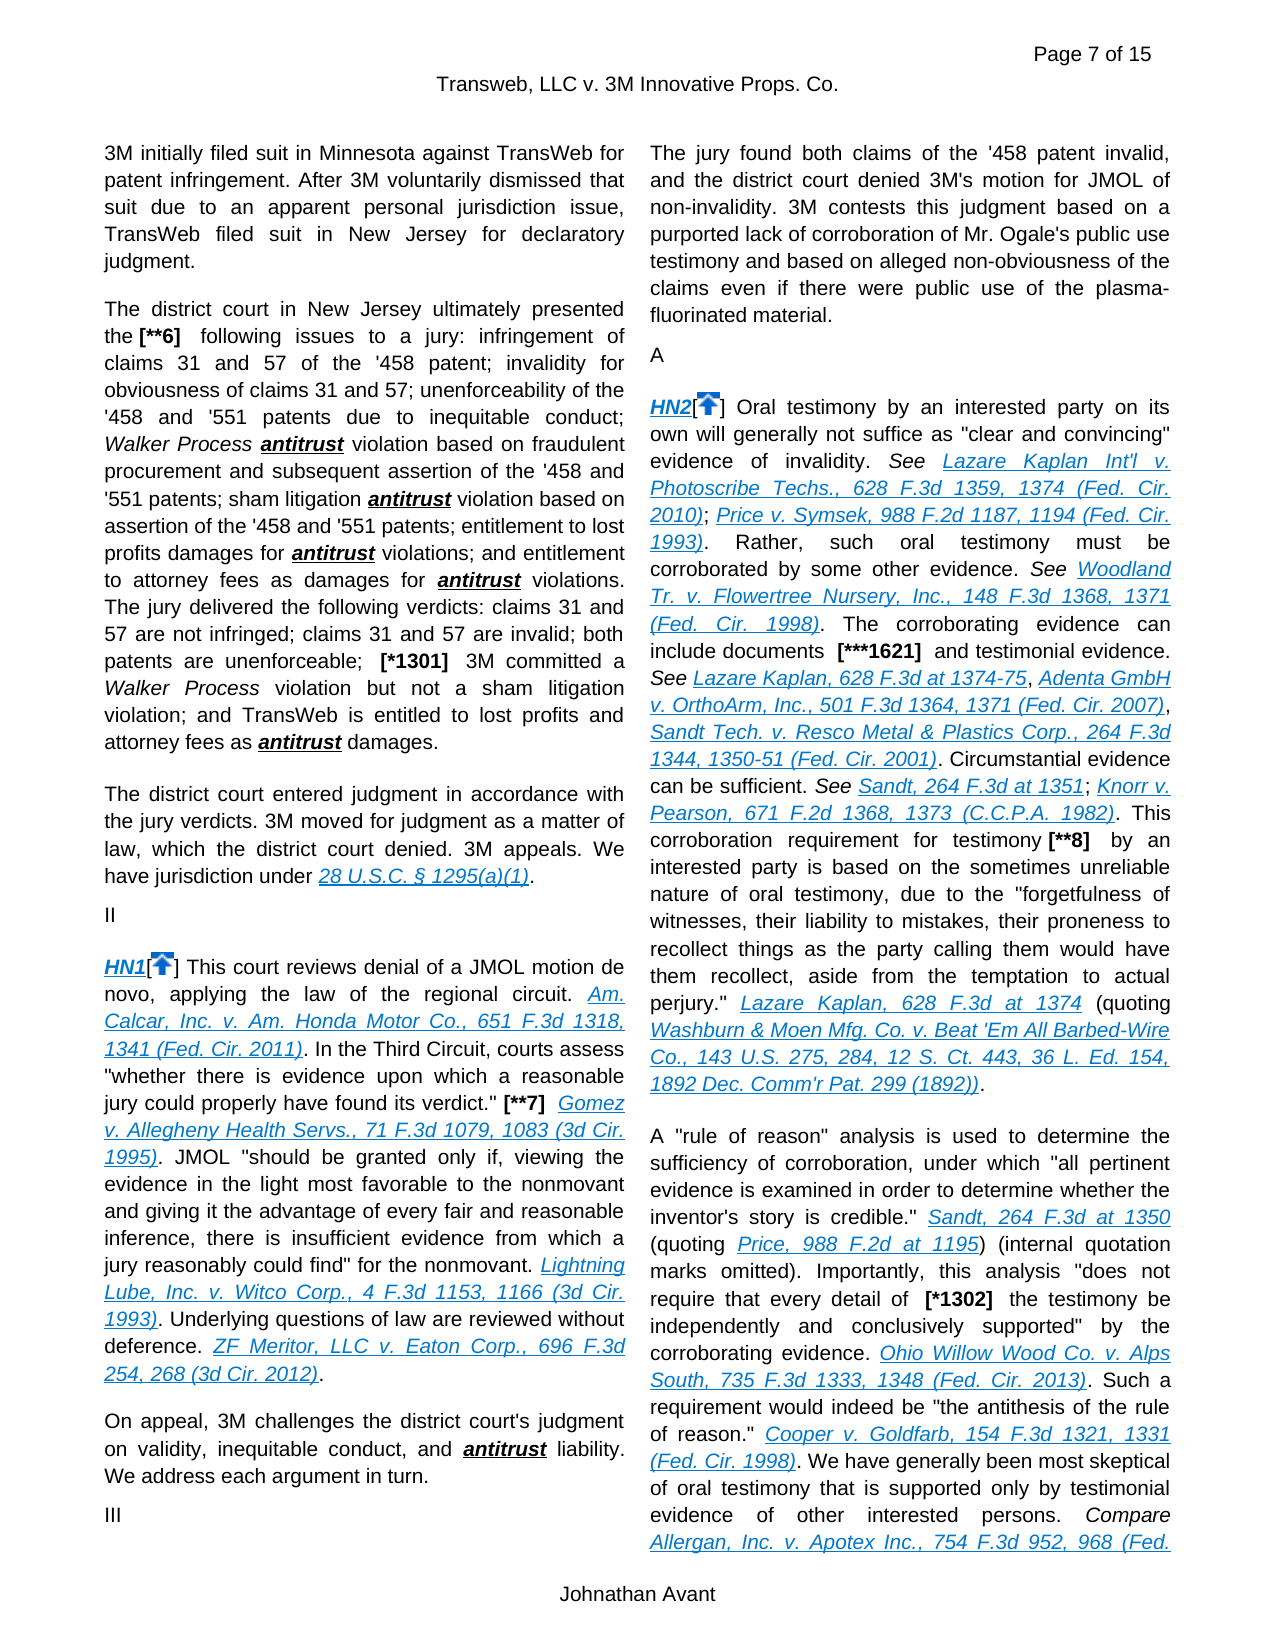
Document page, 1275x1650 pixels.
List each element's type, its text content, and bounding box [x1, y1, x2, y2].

text HN1[] This court reviews denial of a JMOL motion de novo, applying the law of the regional circuit. Am. Calcar, Inc. v. Am. Honda Motor Co., 651 F.3d 1318, 1341 (Fed. Cir. 2011). In the Third Circuit, courts assess "whether there is evidence upon which a reasonable jury could properly have found its verdict." [**7] Gomez v. Allegheny Health Servs., 71 F.3d 1079, 1083 (3d Cir. 1995). JMOL "should be granted only if, viewing the evidence in the light most favorable to the nonmovant and giving it the advantage of every fair and reasonable inference, there is insufficient evidence from which a jury reasonably could find" for the nonmovant. Lightning Lube, Inc. v. Witco Corp., 4 F.3d 1153, 1166 (3d Cir. 1993). Underlying questions of law are reviewed without deference. ZF Meritor, LLC v. Eaton Corp., 696 F.3d 254, 268 (3d Cir. 2012). [104, 1031, 625, 1139]
text III [104, 1500, 625, 1527]
text On appeal, 3M challenges the district court's judgment on validity, inequitable conduct, and antitrust liability. We address each argument in turn. [104, 1406, 625, 1487]
text The district court in New Jersey ultimately presented the [**6] following issues to a jury: infringement of claims 31 and 57 of the '458 patent; invalidity for obviousness of claims 31 and 57; unenforceability of the '458 and '551 patents due to inequitable conduct; Walker Process antitrust violation based on fraudulent procurement and subsequent assertion of the '458 and '551 patents; sham litigation antitrust violation based on assertion of the '458 and '551 patents; entitlement to lost profits damages for antitrust violations; and entitlement to attorney fees as damages for antitrust violations. The jury delivered the following verdicts: claims 31 and 57 are not infringed; claims 31 and 57 are invalid; both patents are unenforceable; [*1301] 3M committed a Walker Process violation but not a sham litigation violation; and TransWeb is entitled to lost profits and attorney fees as antitrust damages. [104, 294, 625, 754]
text HN2[] Oral testimony by an interested party on its own will generally not suffice as "clear and convincing" evidence of invalidity. See Lazare Kaplan Int'l v. Photoscribe Techs., 628 F.3d 1359, 1374 (Fed. Cir. 2010); Price v. Symsek, 988 F.2d 1187, 1194 (Fed. Cir. 1993). Rather, such oral testimony must be corroborated by some other evidence. See Woodland Tr. v. Flowertree Nursery, Inc., 148 F.3d 1368, 1371 (Fed. Cir. 1998). The corroborating evidence can include documents [***1621] and testimonial evidence. See Lazare Kaplan, 628 F.3d at 1374-75, Adenta GmbH v. OrthoArm, Inc., 501 F.3d 1364, 1371 (Fed. Cir. 2007), Sandt Tech. v. Resco Metal & Plastics Corp., 264 F.3d 1344, 1350-51 (Fed. Cir. 2001). Circumstantial evidence can be sufficient. See Sandt, 264 F.3d at 1351; Knorr v. Pearson, 671 F.2d 1368, 1373 (C.C.P.A. 1982). This corroboration requirement for testimony [**8] by an interested party is based on the sometimes unreliable nature of oral testimony, due to the "forgetfulness of witnesses, their liability to mistakes, their proneness to recollect things as the party calling them would have them recollect, aside from the temptation to actual perjury." Lazare Kaplan, 628 F.3d at 1374 (quoting Washburn & Moen Mfg. Co. v. Beat 'Em All Barbed-Wire Co., 143 U.S. 275, 284, 12 S. Ct. 443, 36 L. Ed. 154, 1892 Dec. Comm'r Pat. 299 (1892)). [650, 742, 1171, 1096]
text HN1[] This court reviews denial of a JMOL motion de novo, applying the law of the regional circuit. Am. Calcar, Inc. v. Am. Honda Motor Co., 651 F.3d 1318, 1341 (Fed. Cir. 2011). In the Third Circuit, courts assess "whether there is evidence upon which a reasonable jury could properly have found its verdict." [**7] Gomez v. Allegheny Health Servs., 71 F.3d 1079, 1083 (3d Cir. 1995). JMOL "should be granted only if, viewing the evidence in the light most favorable to the nonmovant and giving it the advantage of every fair and reasonable inference, there is insufficient evidence from which a jury reasonably could find" for the nonmovant. Lightning Lube, Inc. v. Witco Corp., 4 F.3d 1153, 1166 (3d Cir. 1993). Underlying questions of law are reviewed without deference. ZF Meritor, LLC v. Eaton Corp., 696 F.3d 254, 268 (3d Cir. 2012). [104, 1140, 625, 1301]
text II [104, 900, 625, 927]
picture [151, 952, 174, 975]
picture [697, 392, 720, 415]
text A [650, 339, 1171, 367]
text The jury found both claims of the '458 patent invalid, and the district court denied 3M's motion for JMOL of non-invalidity. 3M contests this judgment based on a purported lack of corroboration of Mr. Ogale's public use testimony and based on alleged non-obviousness of the claims even if there were public use of the plasma-fluorinated material. [650, 137, 1171, 327]
text The district court entered judgment in accordance with the jury verdicts. 3M moved for judgment as a matter of law, which the district court denied. 3M appeals. We have jurisdiction under 28 U.S.C. § 1295(a)(1). [104, 779, 625, 887]
text 3M initially filed suit in Minnesota against TransWeb for patent infringement. After 3M voluntarily dismissed that suit due to an apparent personal jurisdiction issue, TransWeb filed suit in New Jersey for declaratory judgment. [104, 137, 625, 273]
